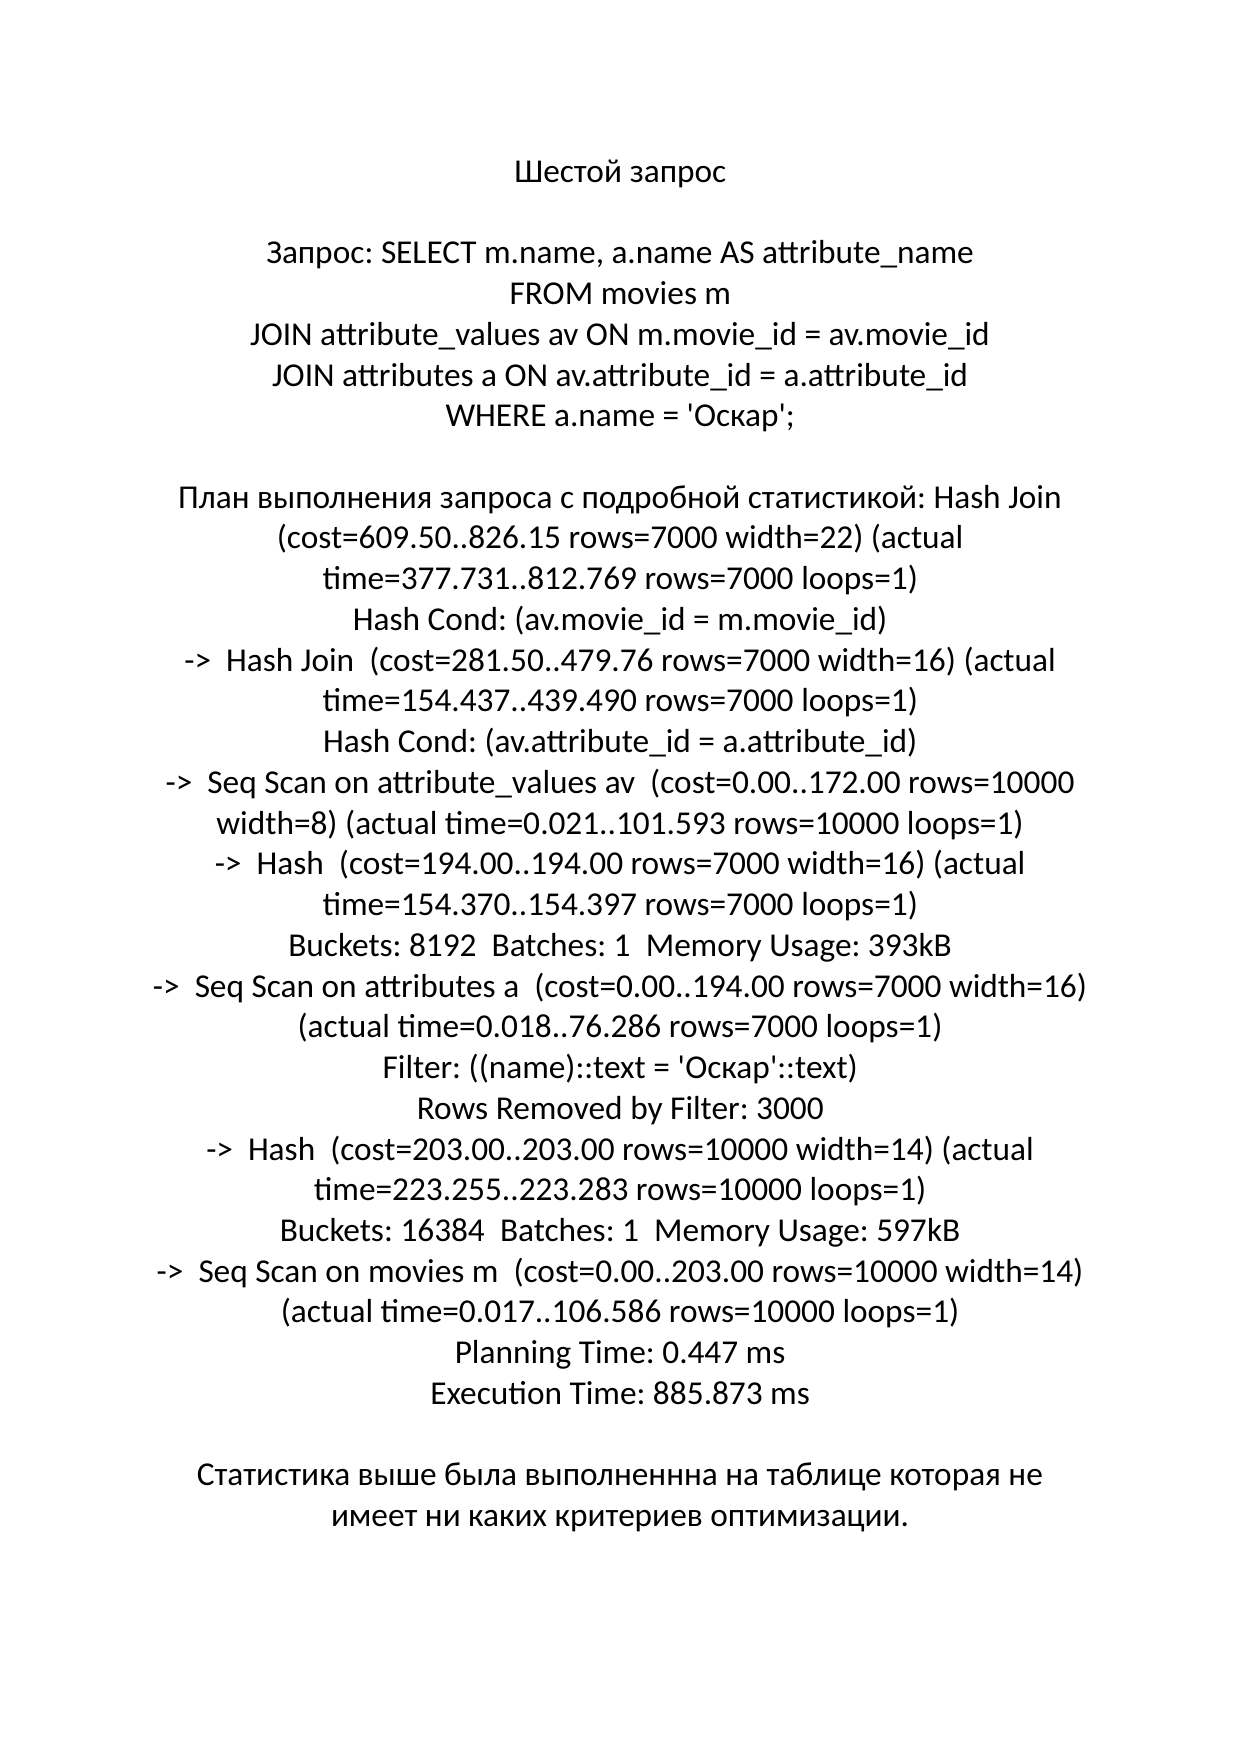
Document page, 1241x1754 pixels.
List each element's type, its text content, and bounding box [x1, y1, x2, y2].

text Запрос: SELECT m.name, a.name AS attribute_name [150, 231, 1090, 272]
text -> Seq Scan on movies m (cost=0.00..203.00 rows=10000 width=14) (actual time=0.017..106.586 rows=10000 loops=1) [150, 1250, 1090, 1331]
text Шестой запрос [150, 150, 1090, 191]
text Hash Cond: (av.movie_id = m.movie_id) [150, 598, 1090, 639]
text Buckets: 8192 Batches: 1 Memory Usage: 393kB [150, 924, 1090, 964]
text WHERE a.name = 'Оскар'; [150, 394, 1090, 435]
text -> Hash (cost=203.00..203.00 rows=10000 width=14) (actual time=223.255..223.283 rows=10000 loops=1) [150, 1127, 1090, 1209]
text Execution Time: 885.873 ms [150, 1372, 1090, 1413]
text -> Hash Join (cost=281.50..479.76 rows=7000 width=16) (actual time=154.437..439.490 rows=7000 loops=1) [150, 639, 1090, 720]
text План выполнения запроса с подробной статистикой: Hash Join (cost=609.50..826.15 rows=7000 width=22) (actual time=377.731..812.769 rows=7000 loops=1) [150, 476, 1090, 598]
text Planning Time: 0.447 ms [150, 1331, 1090, 1372]
text -> Seq Scan on attribute_values av (cost=0.00..172.00 rows=10000 width=8) (actual time=0.021..101.593 rows=10000 loops=1) [150, 761, 1090, 842]
text Filter: ((name)::text = 'Оскар'::text) [150, 1046, 1090, 1087]
text JOIN attribute_values av ON m.movie_id = av.movie_id [150, 313, 1090, 354]
text Hash Cond: (av.attribute_id = a.attribute_id) [150, 720, 1090, 761]
text -> Seq Scan on attributes a (cost=0.00..194.00 rows=7000 width=16) (actual time=0.018..76.286 rows=7000 loops=1) [150, 964, 1090, 1046]
text Buckets: 16384 Batches: 1 Memory Usage: 597kB [150, 1209, 1090, 1250]
text FROM movies m [150, 272, 1090, 313]
text Статистика выше была выполненнна на таблице которая не имеет ни каких критериев оптимизации. [150, 1453, 1090, 1535]
text -> Hash (cost=194.00..194.00 rows=7000 width=16) (actual time=154.370..154.397 rows=7000 loops=1) [150, 842, 1090, 924]
text Rows Removed by Filter: 3000 [150, 1087, 1090, 1127]
text JOIN attributes a ON av.attribute_id = a.attribute_id [150, 354, 1090, 394]
